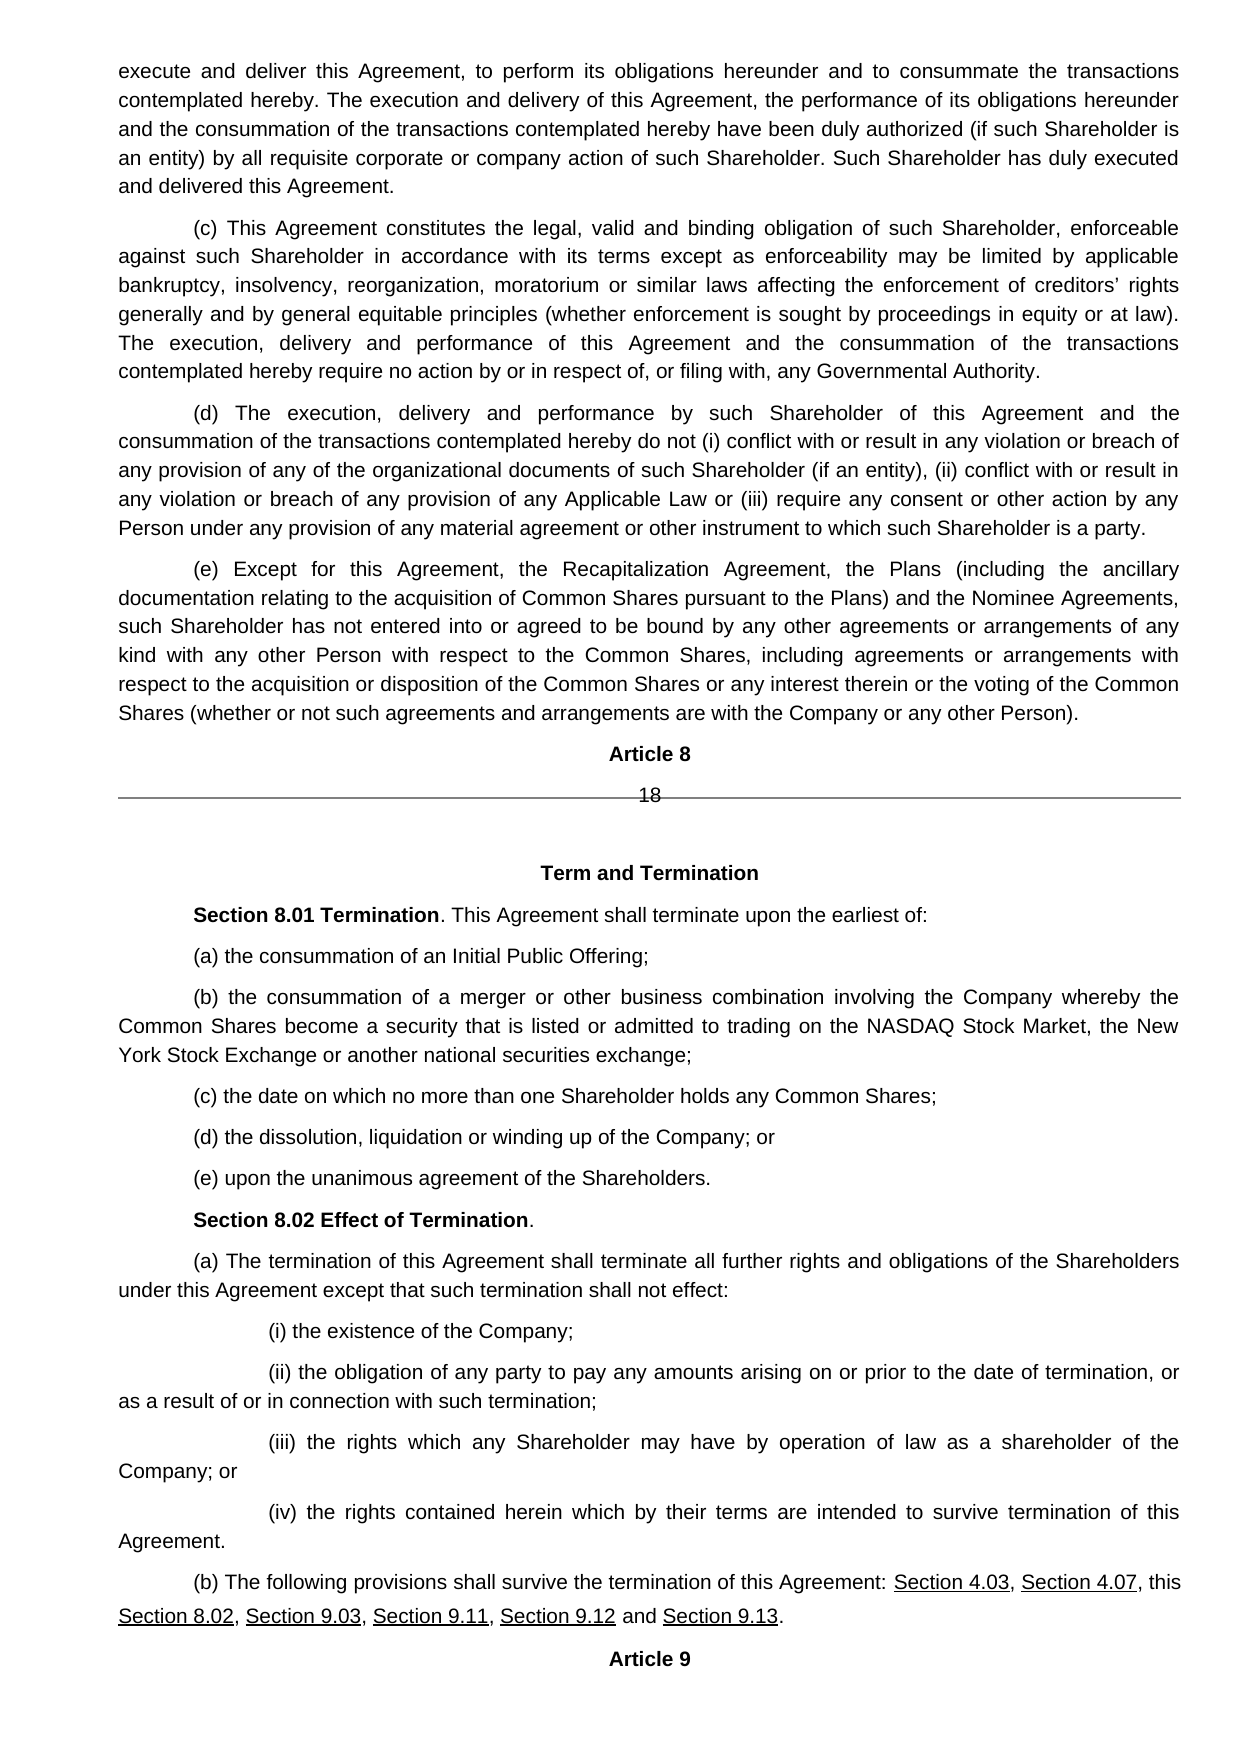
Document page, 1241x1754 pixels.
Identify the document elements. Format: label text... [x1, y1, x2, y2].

text (i) the existence of the Company; [118, 1319, 1181, 1343]
text (a) The termination of this Agreement shall terminate all further rights and obligations of the Shareholders under this Agreement except that such termination shall not effect: [118, 1249, 1181, 1301]
text (c) This Agreement constitutes the legal, valid and binding obligation of such Shareholder, enforceable against such Shareholder in accordance with its terms except as enforceability may be limited by applicable bankruptcy, insolvency, reorganization, moratorium or similar laws affecting the enforcement of creditors’ rights generally and by general equitable principles (whether enforcement is sought by proceedings in equity or at law). The execution, delivery and performance of this Agreement and the consummation of the transactions contemplated hereby require no action by or in respect of, or filing with, any Governmental Authority. [118, 215, 1181, 383]
text Article 9 [118, 1647, 1181, 1671]
text (a) the consummation of an Initial Public Offering; [118, 944, 1181, 968]
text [118, 59, 1181, 198]
text Section 8.01 Termination. This Agreement shall terminate upon the earliest of: [118, 902, 1181, 926]
text (ii) the obligation of any party to pay any amounts arising on or prior to the date of termination, or as a result of or in connection with such termination; [118, 1360, 1181, 1413]
text Article 8 [118, 742, 1181, 766]
text (c) the date on which no more than one Shareholder holds any Common Shares; [118, 1084, 1181, 1108]
text (iii) the rights which any Shareholder may have by operation of law as a shareholder of the Company; or [118, 1430, 1181, 1483]
text (b) the consummation of a merger or other business combination involving the Company whereby the Common Shares become a security that is listed or admitted to trading on the NASDAQ Stock Market, the New York Stock Exchange or another national securities exchange; [118, 985, 1181, 1066]
text (d) the dissolution, liquidation or winding up of the Company; or [118, 1125, 1181, 1149]
text (b) The following provisions shall survive the termination of this Agreement: Section 4.03, Section 4.07, this Section 8.02, Section 9.03, Section 9.11, Section 9.12 and Section 9.13. [118, 1570, 1181, 1628]
text (iv) the rights contained herein which by their terms are intended to survive termination of this Agreement. [118, 1500, 1181, 1553]
text (d) The execution, delivery and performance by such Shareholder of this Agreement and the consummation of the transactions contemplated hereby do not (i) conflict with or result in any violation or breach of any provision of any of the organizational documents of such Shareholder (if an entity), (ii) conflict with or result in any violation or breach of any provision of any Applicable Law or (iii) require any consent or other action by any Person under any provision of any material agreement or other instrument to which such Shareholder is a party. [118, 400, 1181, 539]
text (e) Except for this Agreement, the Recapitalization Agreement, the Plans (including the ancillary documentation relating to the acquisition of Common Shares pursuant to the Plans) and the Nominee Agreements, such Shareholder has not entered into or agreed to be bound by any other agreements or arrangements of any kind with any other Person with respect to the Common Shares, including agreements or arrangements with respect to the acquisition or disposition of the Common Shares or any interest therein or the voting of the Common Shares (whether or not such agreements and arrangements are with the Company or any other Person). [118, 557, 1181, 724]
text (e) upon the unanimous agreement of the Shareholders. [118, 1166, 1181, 1190]
text Section 8.02 Effect of Termination. [118, 1207, 1181, 1231]
text Term and Termination [118, 861, 1181, 885]
